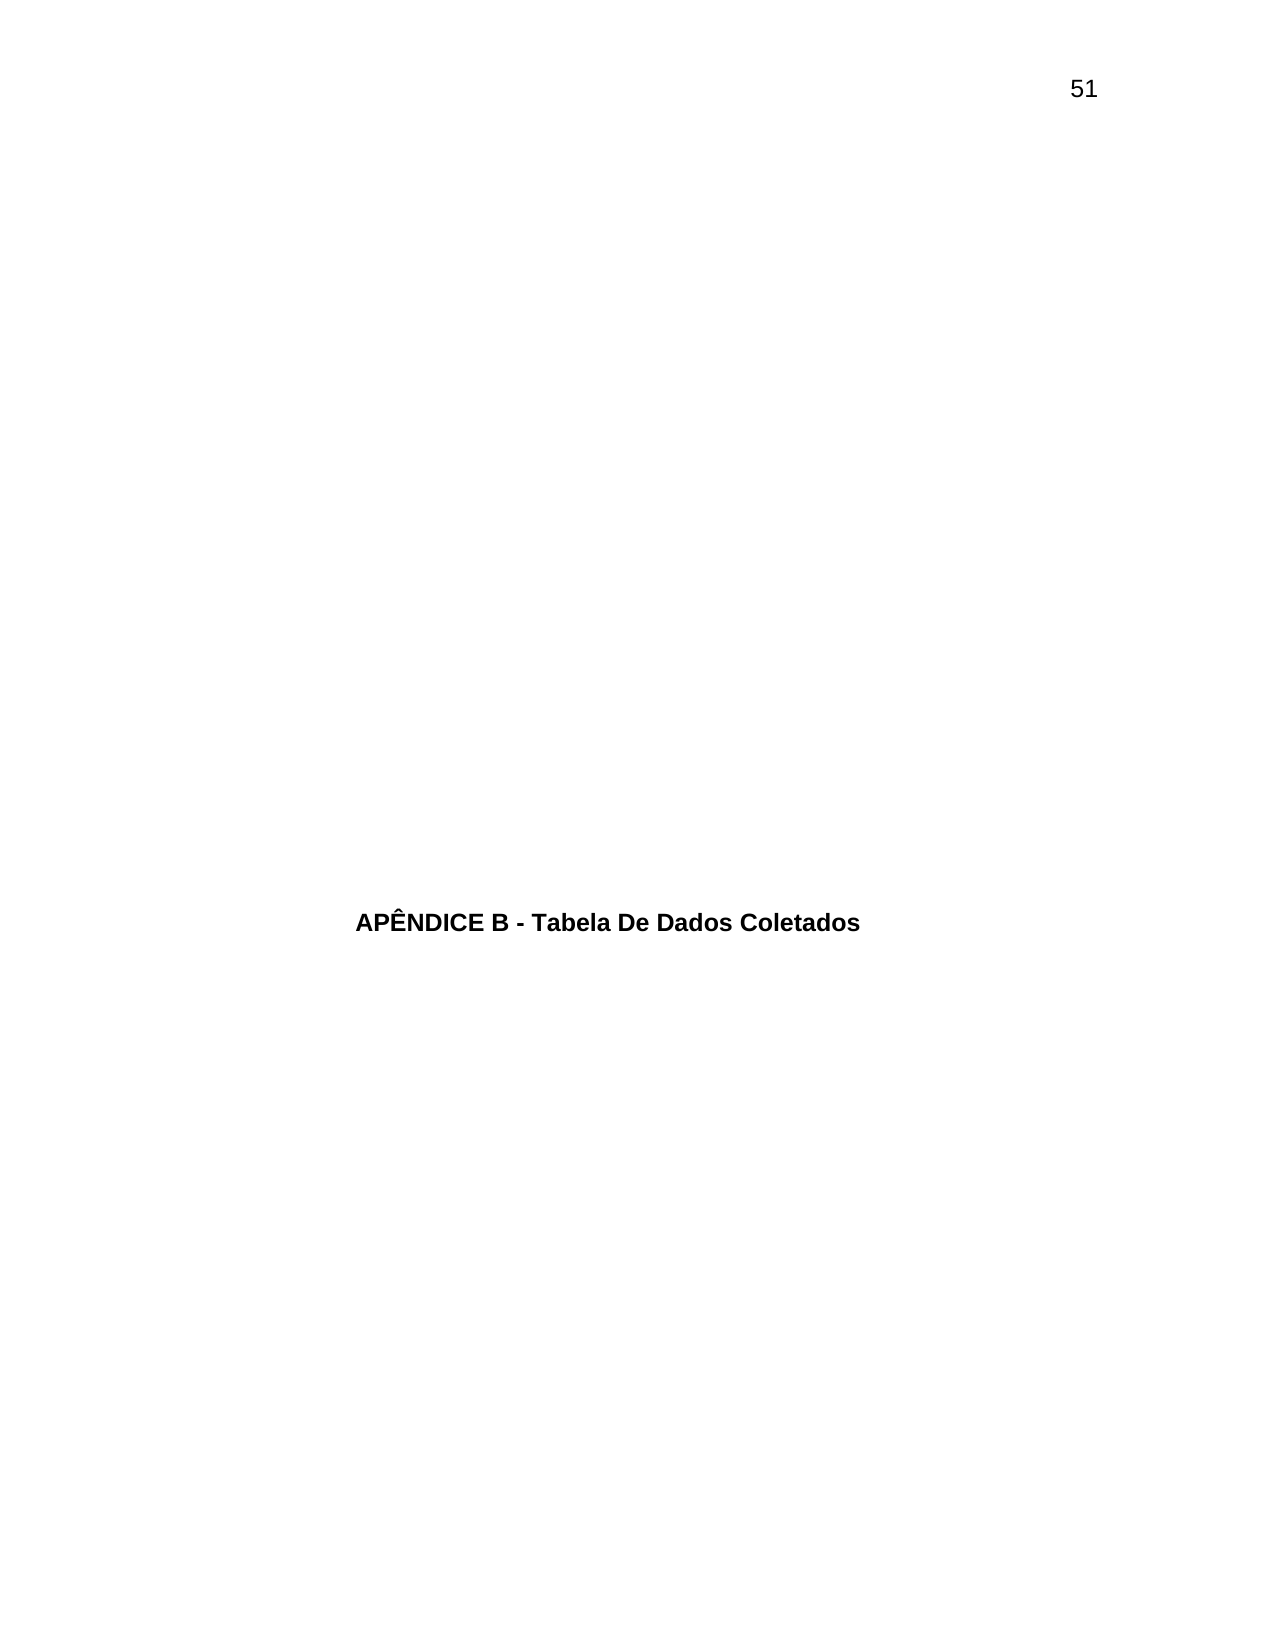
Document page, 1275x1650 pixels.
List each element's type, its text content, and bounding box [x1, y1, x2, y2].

subtitle APÊNDICE B - Tabela De Dados Coletados [118, 908, 1098, 936]
